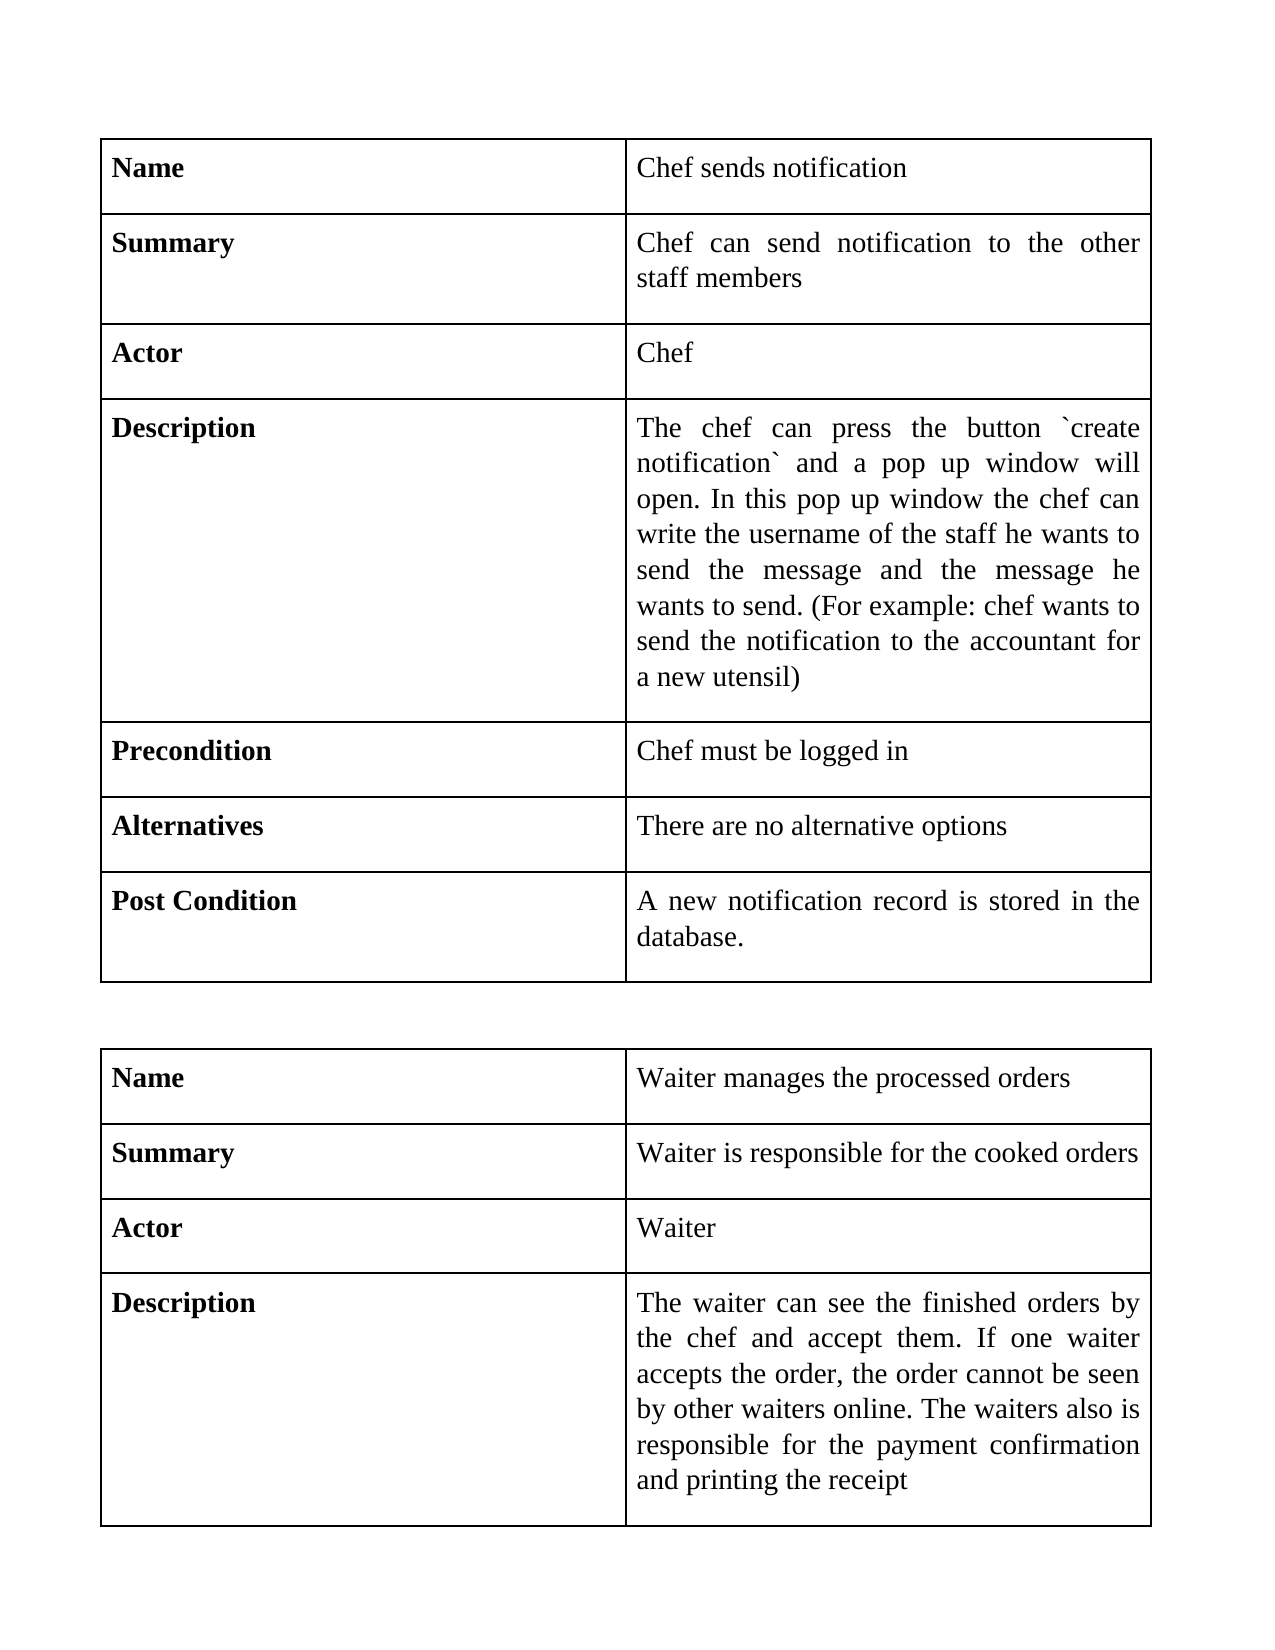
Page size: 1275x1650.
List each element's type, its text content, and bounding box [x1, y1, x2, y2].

table_header Waiter manages the processed orders [627, 1050, 1150, 1123]
table_cell Chef can send notification to the other staff members [627, 215, 1150, 323]
table_cell Precondition [102, 723, 625, 796]
table_cell Description [102, 400, 625, 721]
table_cell There are no alternative options [627, 798, 1150, 871]
table_cell Alternatives [102, 798, 625, 871]
table_cell Actor [102, 325, 625, 398]
table_cell The waiter can see the finished orders by the chef and accept them. If one waiter accepts the order, the order cannot be seen by other waiters online. The waiters also is responsible for the payment confirmation and printing the receipt [627, 1274, 1150, 1524]
table_cell Summary [102, 1125, 625, 1197]
table_cell The chef can press the button `create notification` and a pop up window will open. In this pop up window the chef can write the username of the staff he wants to send the message and the message he wants to send. (For example: chef wants to send the notification to the accountant for a new utensil) [627, 400, 1150, 721]
table_header Chef sends notification [627, 140, 1150, 212]
table_cell Waiter is responsible for the cooked orders [627, 1125, 1150, 1197]
table_cell Post Condition [102, 873, 625, 981]
table_header Name [102, 1050, 625, 1123]
table_header Name [102, 140, 625, 212]
table_cell Waiter [627, 1200, 1150, 1272]
table_cell Actor [102, 1200, 625, 1272]
table_cell Summary [102, 215, 625, 323]
table_cell Chef [627, 325, 1150, 398]
table_cell Description [102, 1274, 625, 1524]
table_cell A new notification record is stored in the database. [627, 873, 1150, 981]
table_cell Chef must be logged in [627, 723, 1150, 796]
